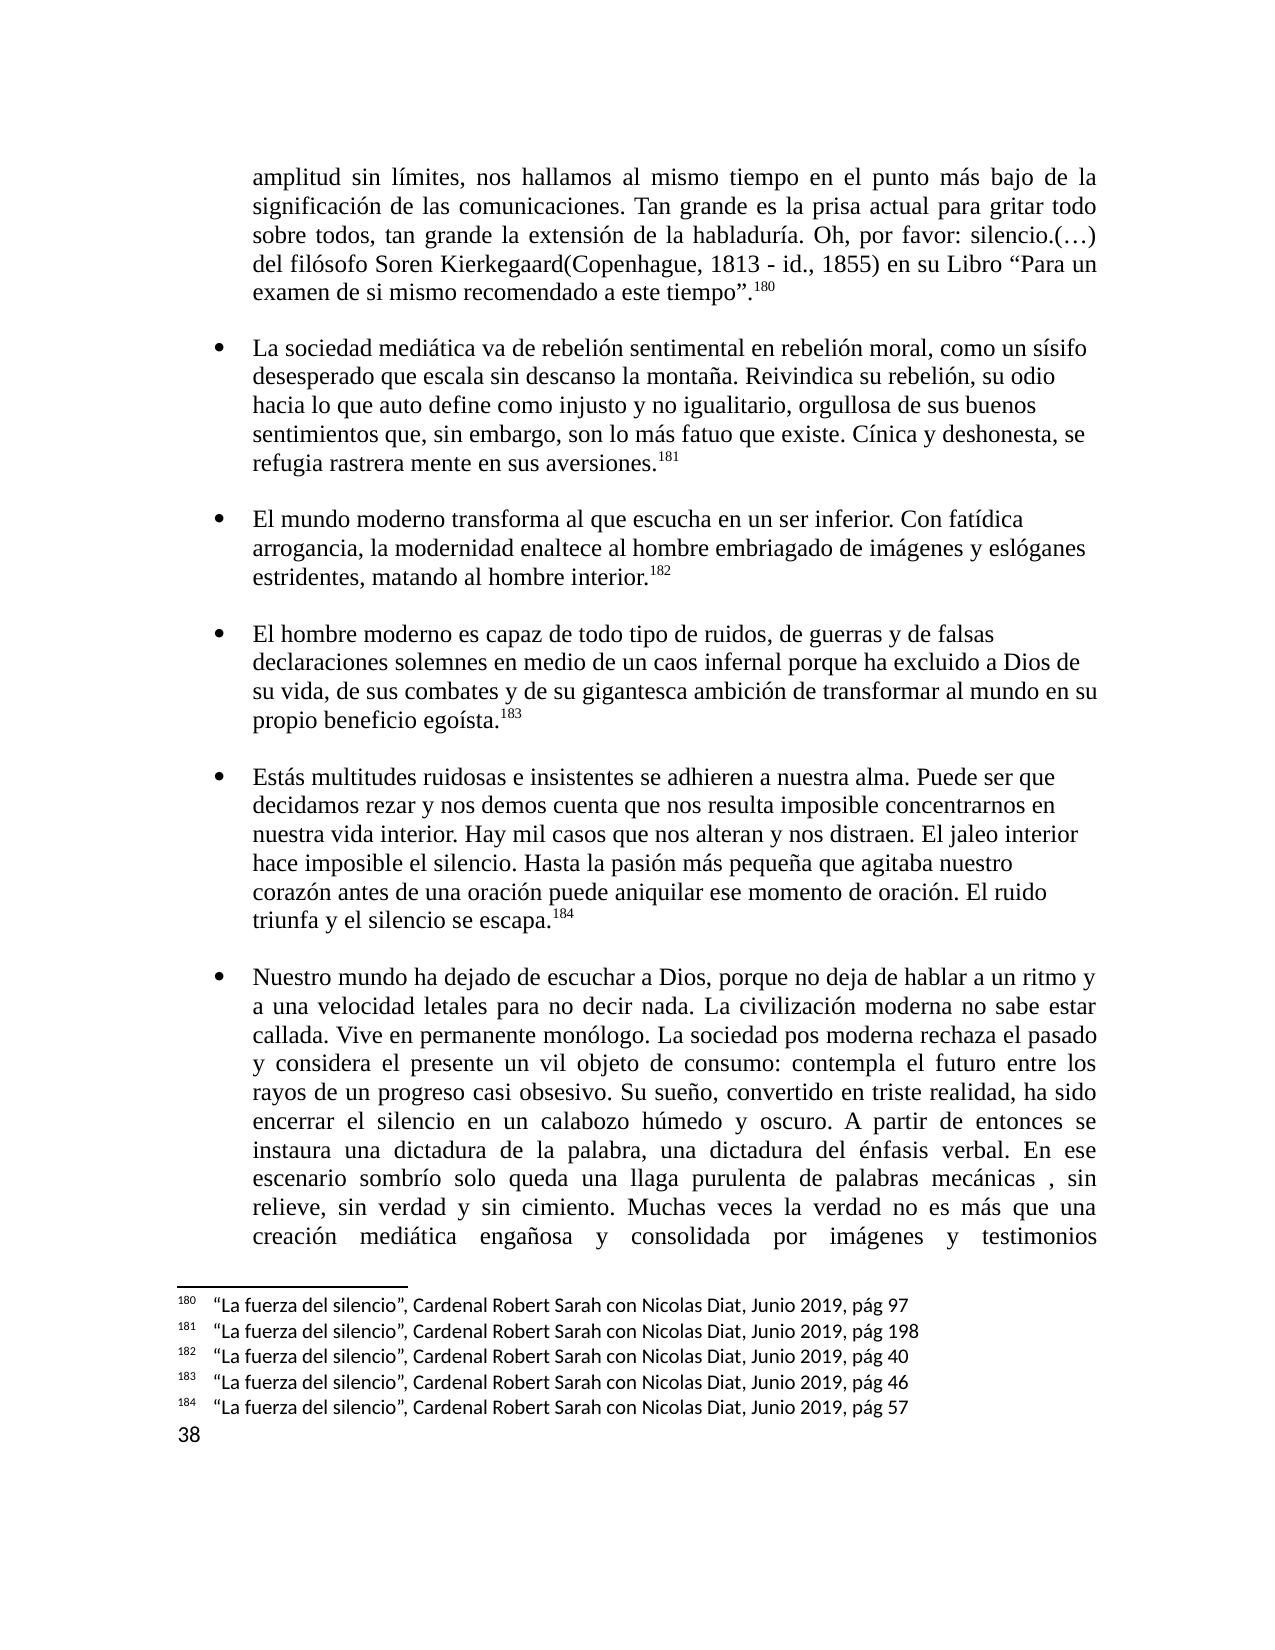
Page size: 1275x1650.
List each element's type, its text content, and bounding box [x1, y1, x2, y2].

list El mundo moderno transforma al que escucha en un ser inferior. Con fatídica arrogancia, la modernidad enaltece al hombre embriagado de imágenes y eslóganes estridentes, matando al hombre interior. [215, 504, 1098, 619]
list El hombre moderno es capaz de todo tipo de ruidos, de guerras y de falsas declaraciones solemnes en medio de un caos infernal porque ha excluido a Dios de su vida, de sus combates y de su gigantesca ambición de transformar al mundo en su propio beneficio egoísta. [215, 619, 1098, 762]
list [215, 162, 1098, 306]
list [215, 962, 1098, 1250]
list La sociedad mediática va de rebelión sentimental en rebelión moral, como un sísifo desesperado que escala sin descanso la montaña. Reivindica su rebelión, su odio hacia lo que auto define como injusto y no igualitario, orgullosa de sus buenos sentimientos que, sin embargo, son lo más fatuo que existe. Cínica y deshonesta, se refugia rastrera mente en sus aversiones. [215, 333, 1098, 504]
list Estás multitudes ruidosas e insistentes se adhieren a nuestra alma. Puede ser que decidamos rezar y nos demos cuenta que nos resulta imposible concentrarnos en nuestra vida interior. Hay mil casos que nos alteran y nos distraen. El jaleo interior hace imposible el silencio. Hasta la pasión más pequeña que agitaba nuestro corazón antes de una oración puede aniquilar ese momento de oración. El ruido triunfa y el silencio se escapa. [215, 762, 1098, 962]
